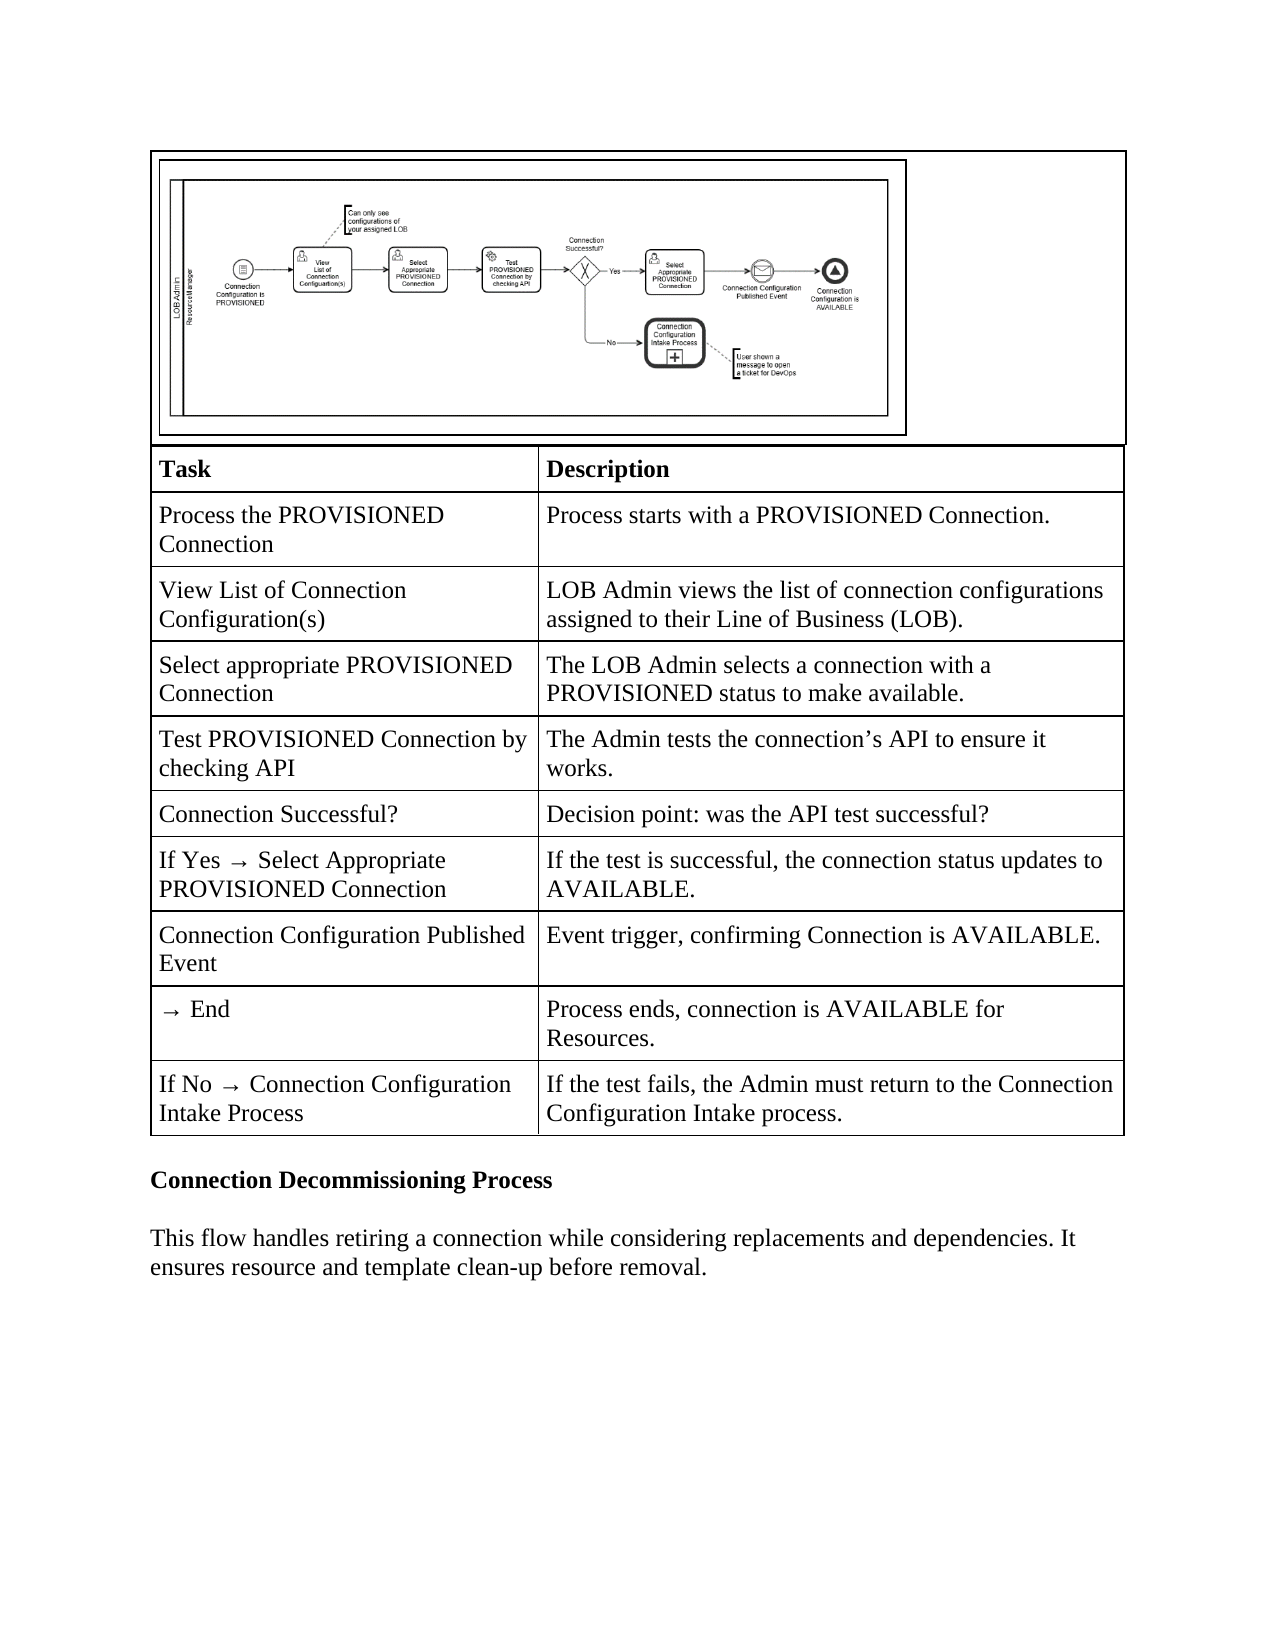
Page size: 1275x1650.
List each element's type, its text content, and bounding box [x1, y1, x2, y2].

table_cell Event trigger, confirming Connection is AVAILABLE. [539, 912, 1123, 985]
table_cell Process the PROVISIONED Connection [152, 493, 538, 566]
table_cell Connection Configuration Published Event [152, 912, 538, 985]
table_cell LOB Admin views the list of connection configurations assigned to their Line of Business (LOB). [539, 567, 1123, 640]
table_cell Process ends, connection is AVAILABLE for Resources. [539, 987, 1123, 1060]
table_cell → End [152, 987, 538, 1060]
subtitle Connection Decommissioning Process [150, 1165, 1125, 1194]
table_cell The Admin tests the connection’s API to ensure it works. [539, 717, 1123, 790]
table_cell If the test fails, the Admin must return to the Connection Configuration Intake process. [539, 1061, 1123, 1134]
picture [167, 168, 899, 427]
table_cell Connection Successful? [152, 791, 538, 836]
table_cell If the test is successful, the connection status updates to AVAILABLE. [539, 837, 1123, 910]
table_cell Process starts with a PROVISIONED Connection. [539, 493, 1123, 566]
table_cell Test PROVISIONED Connection by checking API [152, 717, 538, 790]
table_cell If No → Connection Configuration Intake Process [152, 1061, 538, 1134]
table_cell View List of Connection Configuration(s) [152, 567, 538, 640]
table_header Description [539, 447, 1123, 491]
table_cell Decision point: was the API test successful? [539, 791, 1123, 836]
table_cell The LOB Admin selects a connection with a PROVISIONED status to make available. [539, 642, 1123, 715]
text This flow handles retiring a connection while considering replacements and dependencies. It ensures resource and template clean-up before removal. [150, 1223, 1125, 1281]
table_header [152, 152, 1125, 443]
table_header Task [152, 447, 538, 491]
table_cell Select appropriate PROVISIONED Connection [152, 642, 538, 715]
table_cell If Yes → Select Appropriate PROVISIONED Connection [152, 837, 538, 910]
